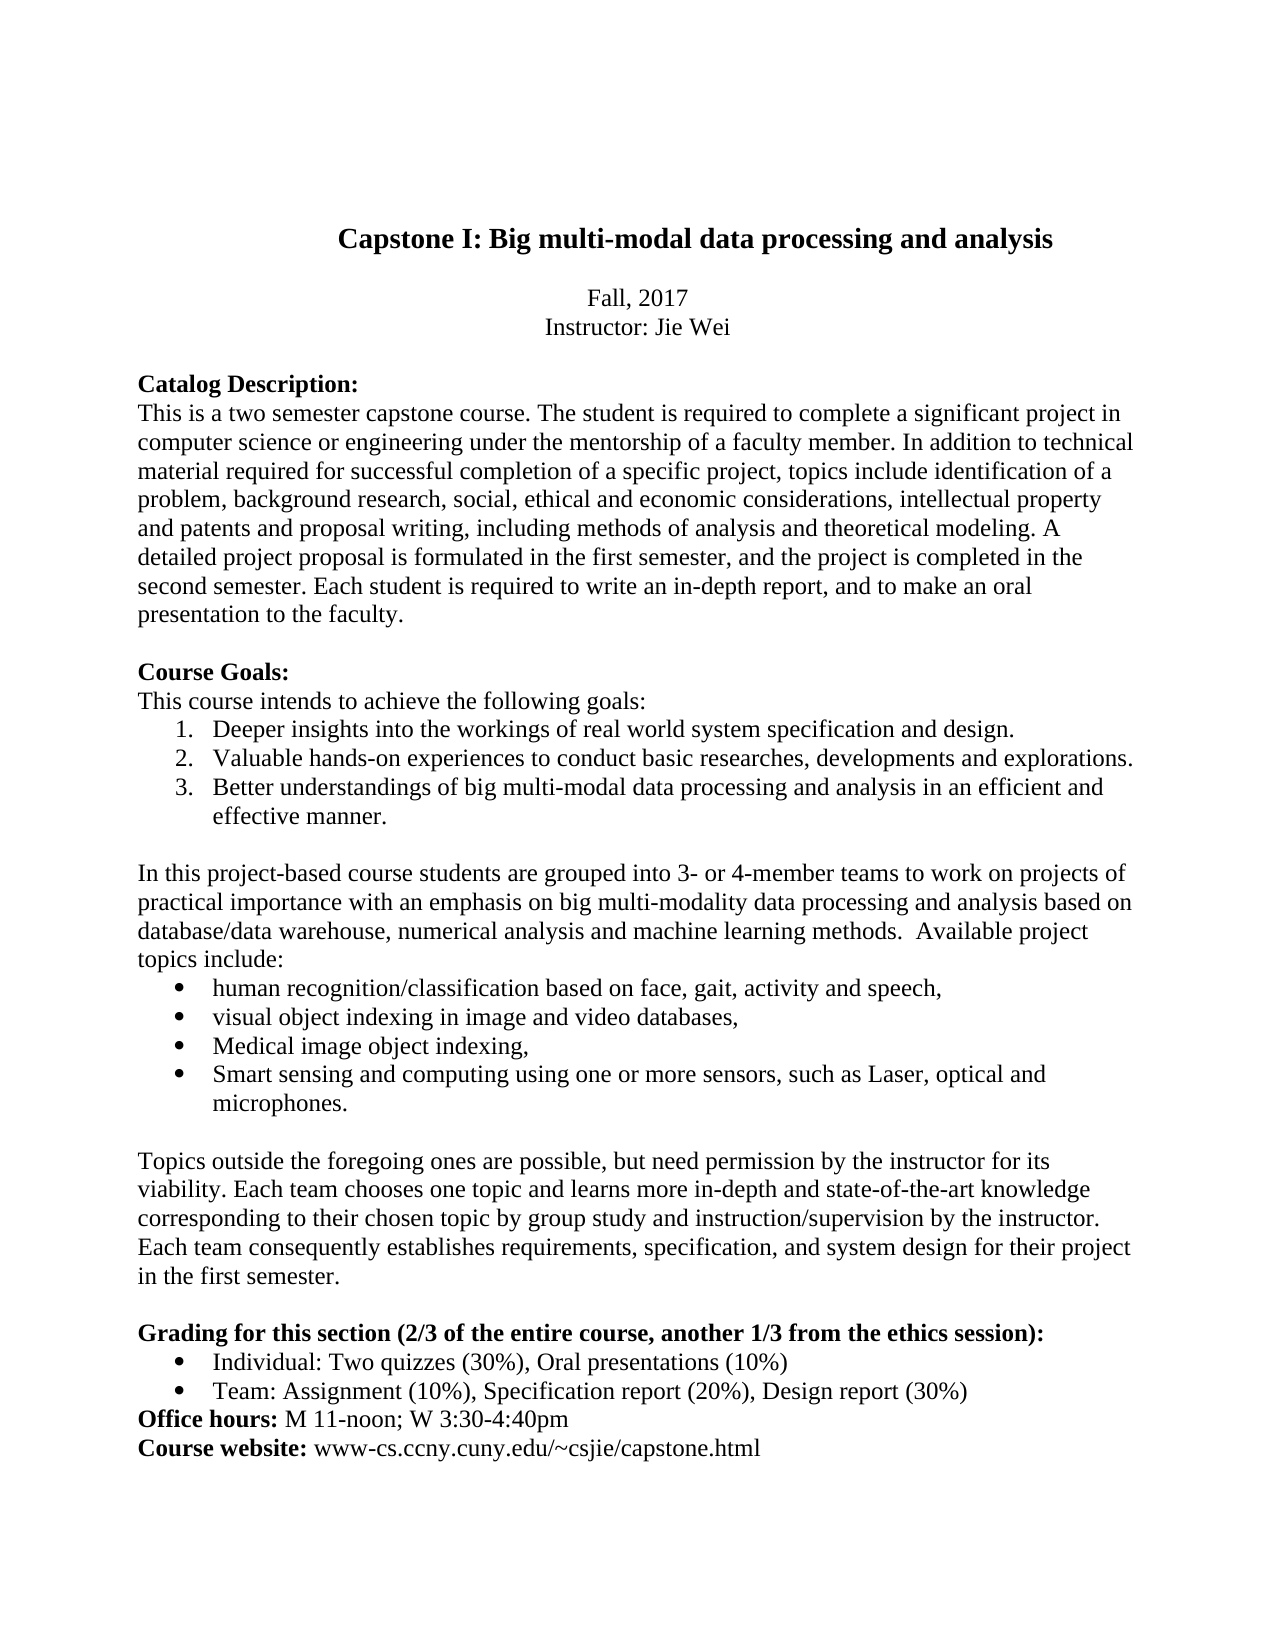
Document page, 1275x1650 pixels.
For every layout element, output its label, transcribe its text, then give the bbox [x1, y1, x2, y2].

list Deeper insights into the workings of real world system specification and design. [175, 714, 1138, 743]
list visual object indexing in image and video databases, [175, 1002, 1138, 1031]
text In this project-based course students are grouped into 3- or 4-member teams to work on projects of practical importance with an emphasis on big multi-modality data processing and analysis based on database/data warehouse, numerical analysis and machine learning methods. Available project topics include: [137, 858, 1138, 973]
text Catalog Description: [137, 369, 1138, 398]
list human recognition/classification based on face, gait, activity and speech, [175, 973, 1138, 1002]
text Grading for this section (2/3 of the entire course, another 1/3 from the ethics session): [137, 1318, 1138, 1347]
list Individual: Two quizzes (30%), Oral presentations (10%) [175, 1347, 1138, 1376]
text This is a two semester capstone course. The student is required to complete a significant project in computer science or engineering under the mentorship of a faculty member. In addition to technical material required for successful completion of a specific project, topics include identification of a problem, background research, social, ethical and economic considerations, intellectual property and patents and proposal writing, including methods of analysis and theoretical modeling. A detailed project proposal is formulated in the first semester, and the project is completed in the second semester. Each student is required to write an in-depth report, and to make an oral presentation to the faculty. [137, 398, 1138, 628]
list Valuable hands-on experiences to conduct basic researches, developments and explorations. [175, 743, 1138, 772]
list Team: Assignment (10%), Specification report (20%), Design report (30%) [175, 1376, 1138, 1404]
text Topics outside the foregoing ones are possible, but need permission by the instructor for its viability. Each team chooses one topic and learns more in-depth and state-of-the-art knowledge corresponding to their chosen topic by group study and instruction/supervision by the instructor. Each team consequently establishes requirements, specification, and system design for their project in the first semester. [137, 1146, 1138, 1289]
text Course Goals: [137, 657, 1138, 686]
text Course website: www-cs.ccny.cuny.edu/~csjie/capstone.html [137, 1433, 1138, 1462]
text This course intends to achieve the following goals: [137, 686, 1138, 714]
text Office hours: M 11-noon; W 3:30-4:40pm [137, 1404, 1138, 1433]
list Medical image object indexing, [175, 1031, 1138, 1059]
text Capstone I: Big multi-modal data processing and analysis [137, 221, 1138, 254]
list Smart sensing and computing using one or more sensors, such as Laser, optical and microphones. [175, 1059, 1138, 1117]
list Better understandings of big multi-modal data processing and analysis in an efficient and effective manner. [175, 772, 1138, 829]
text Fall, 2017 [137, 283, 1138, 312]
text Instructor: Jie Wei [137, 312, 1138, 341]
